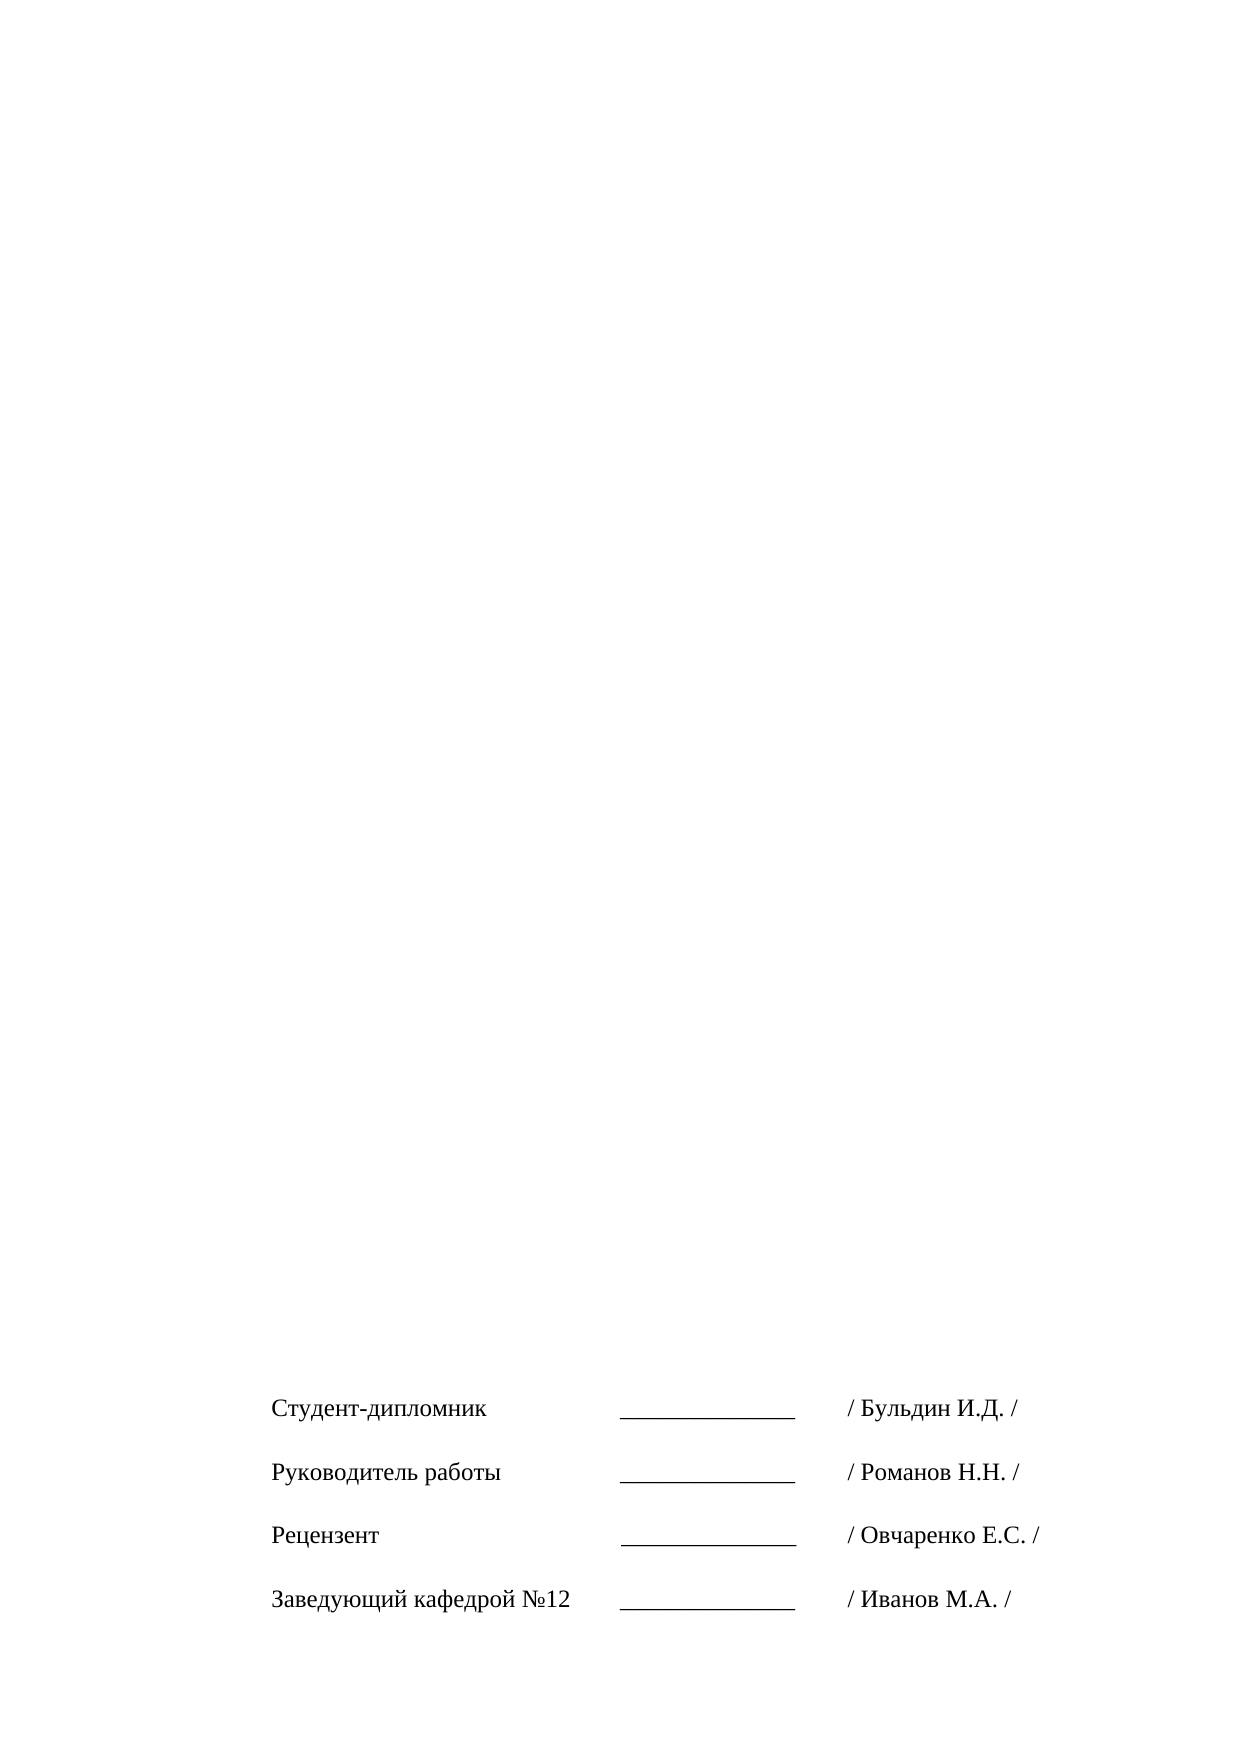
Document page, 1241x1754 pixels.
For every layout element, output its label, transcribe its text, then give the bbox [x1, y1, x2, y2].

text Руководитель работы ______________ / Романов Н.Н. / [233, 1457, 1152, 1486]
text Студент-дипломник ______________ / Бульдин И.Д. / [234, 1393, 1152, 1422]
text Заведующий кафедрой №12 ______________ / Иванов М.А. / [233, 1584, 1152, 1613]
text Рецензент ______________ / Овчаренко Е.С. / [233, 1521, 1152, 1549]
